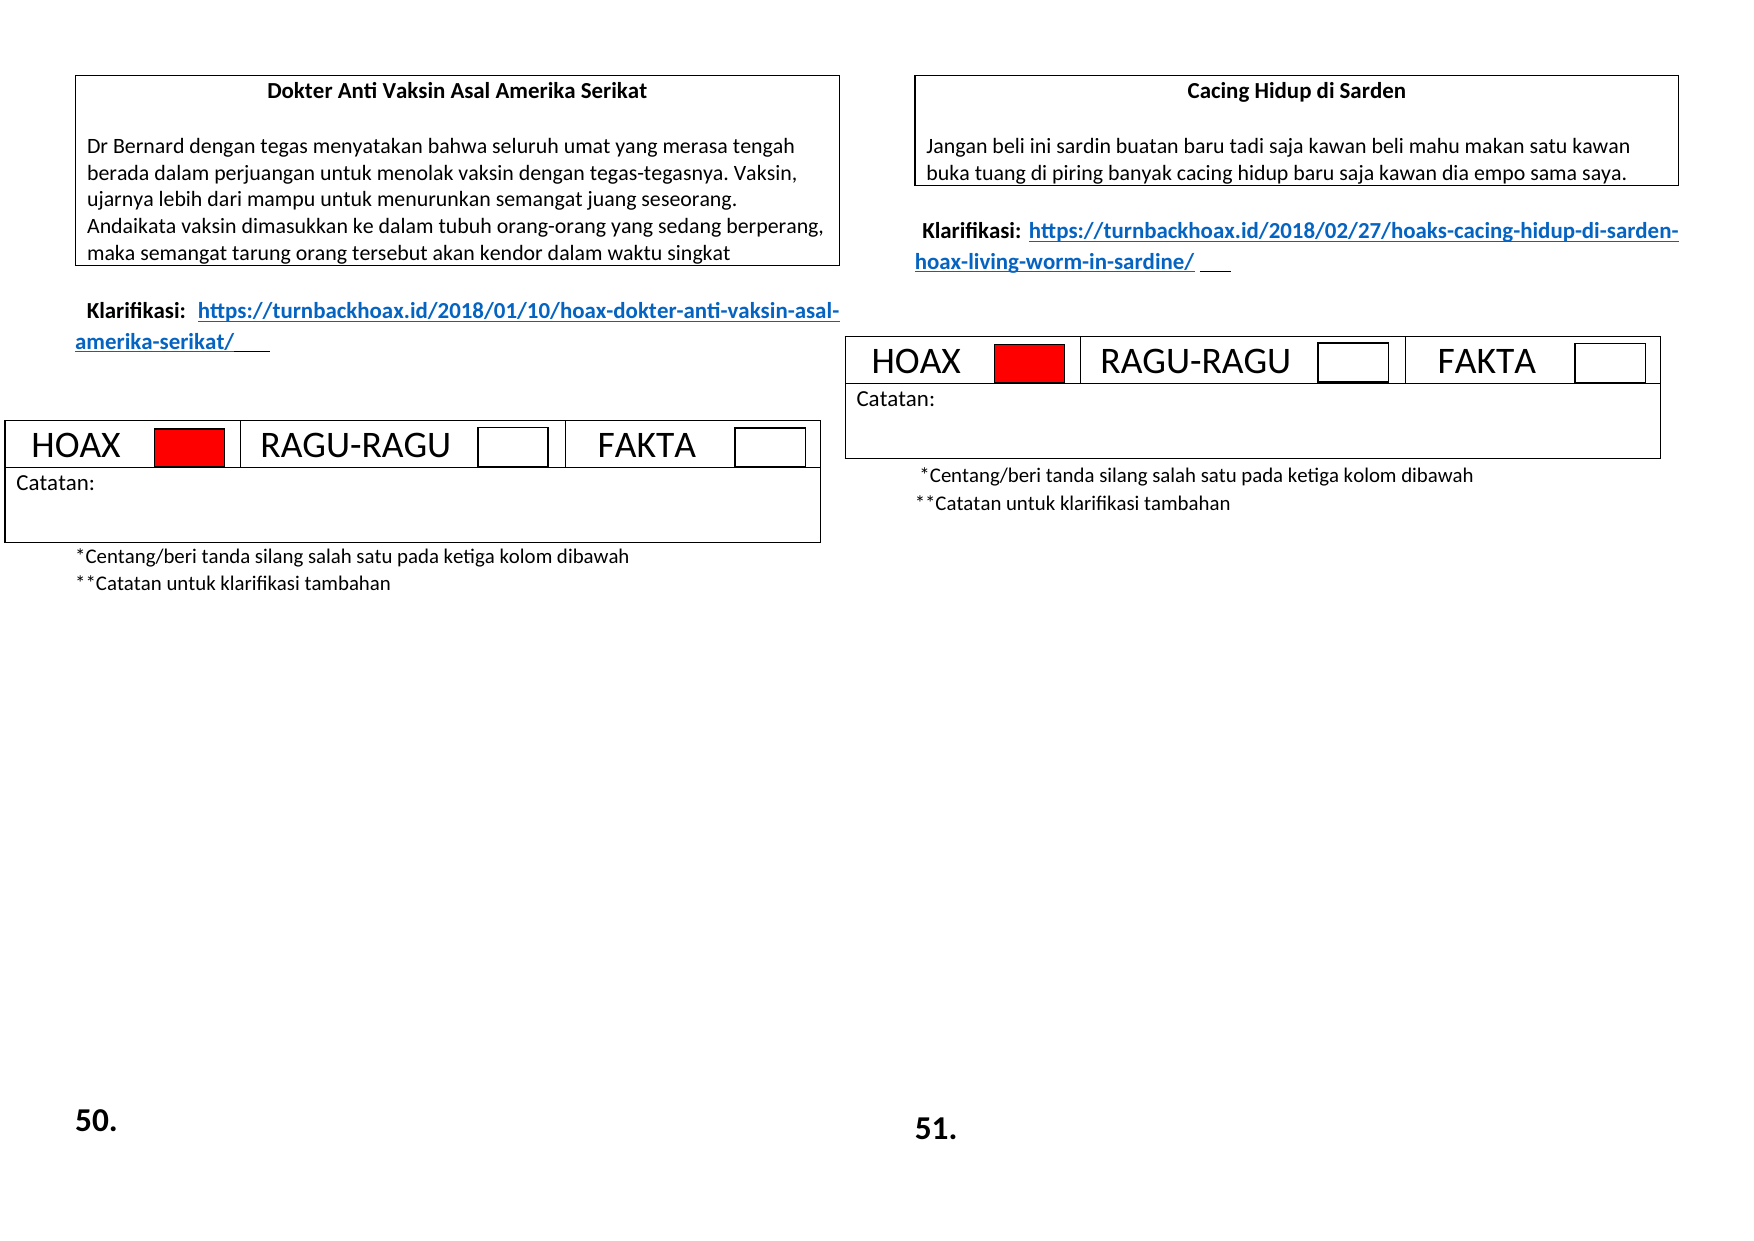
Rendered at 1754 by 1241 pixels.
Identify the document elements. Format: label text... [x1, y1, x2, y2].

text *Centang/beri tanda silang salah satu pada ketiga kolom dibawah [75, 412, 839, 568]
table_header HOAX [6, 421, 240, 467]
text Klarifikasi: https://turnbackhoax.id/2018/02/27/hoaks-cacing-hidup-di-sarden-hoax-living-worm-in-sardine/ [914, 217, 1679, 275]
text *Centang/beri tanda silang salah satu pada ketiga kolom dibawah [914, 332, 1679, 488]
table_cell Catatan: [6, 468, 820, 542]
table_header HOAX [846, 337, 1080, 383]
table_header FAKTA [566, 421, 820, 467]
text **Catatan untuk klarifikasi tambahan [75, 570, 839, 596]
table_header RAGU-RAGU [1081, 337, 1405, 383]
table_header Dokter Anti Vaksin Asal Amerika Serikat Dr Bernard dengan tegas menyatakan bahwa seluruh umat yang merasa tengah berada dalam perjuangan untuk menolak vaksin dengan tegas-tegasnya. Vaksin, ujarnya lebih dari mampu untuk menurunkan semangat juang seseorang. Andaikata vaksin dimasukkan ke dalam tubuh orang-orang yang sedang berperang, maka semangat tarung orang tersebut akan kendor dalam waktu singkat [76, 76, 839, 265]
table_header RAGU-RAGU [241, 421, 565, 467]
table_header FAKTA [1406, 337, 1660, 383]
table_header Cacing Hidup di Sarden Jangan beli ini sardin buatan baru tadi saja kawan beli mahu makan satu kawan buka tuang di piring banyak cacing hidup baru saja kawan dia empo sama saya. [916, 76, 1678, 185]
table_cell Catatan: [846, 384, 1660, 458]
text Klarifikasi: https://turnbackhoax.id/2018/01/10/hoax-dokter-anti-vaksin-asal-amerika-serikat/ [75, 297, 839, 355]
text **Catatan untuk klarifikasi tambahan [914, 490, 1679, 515]
